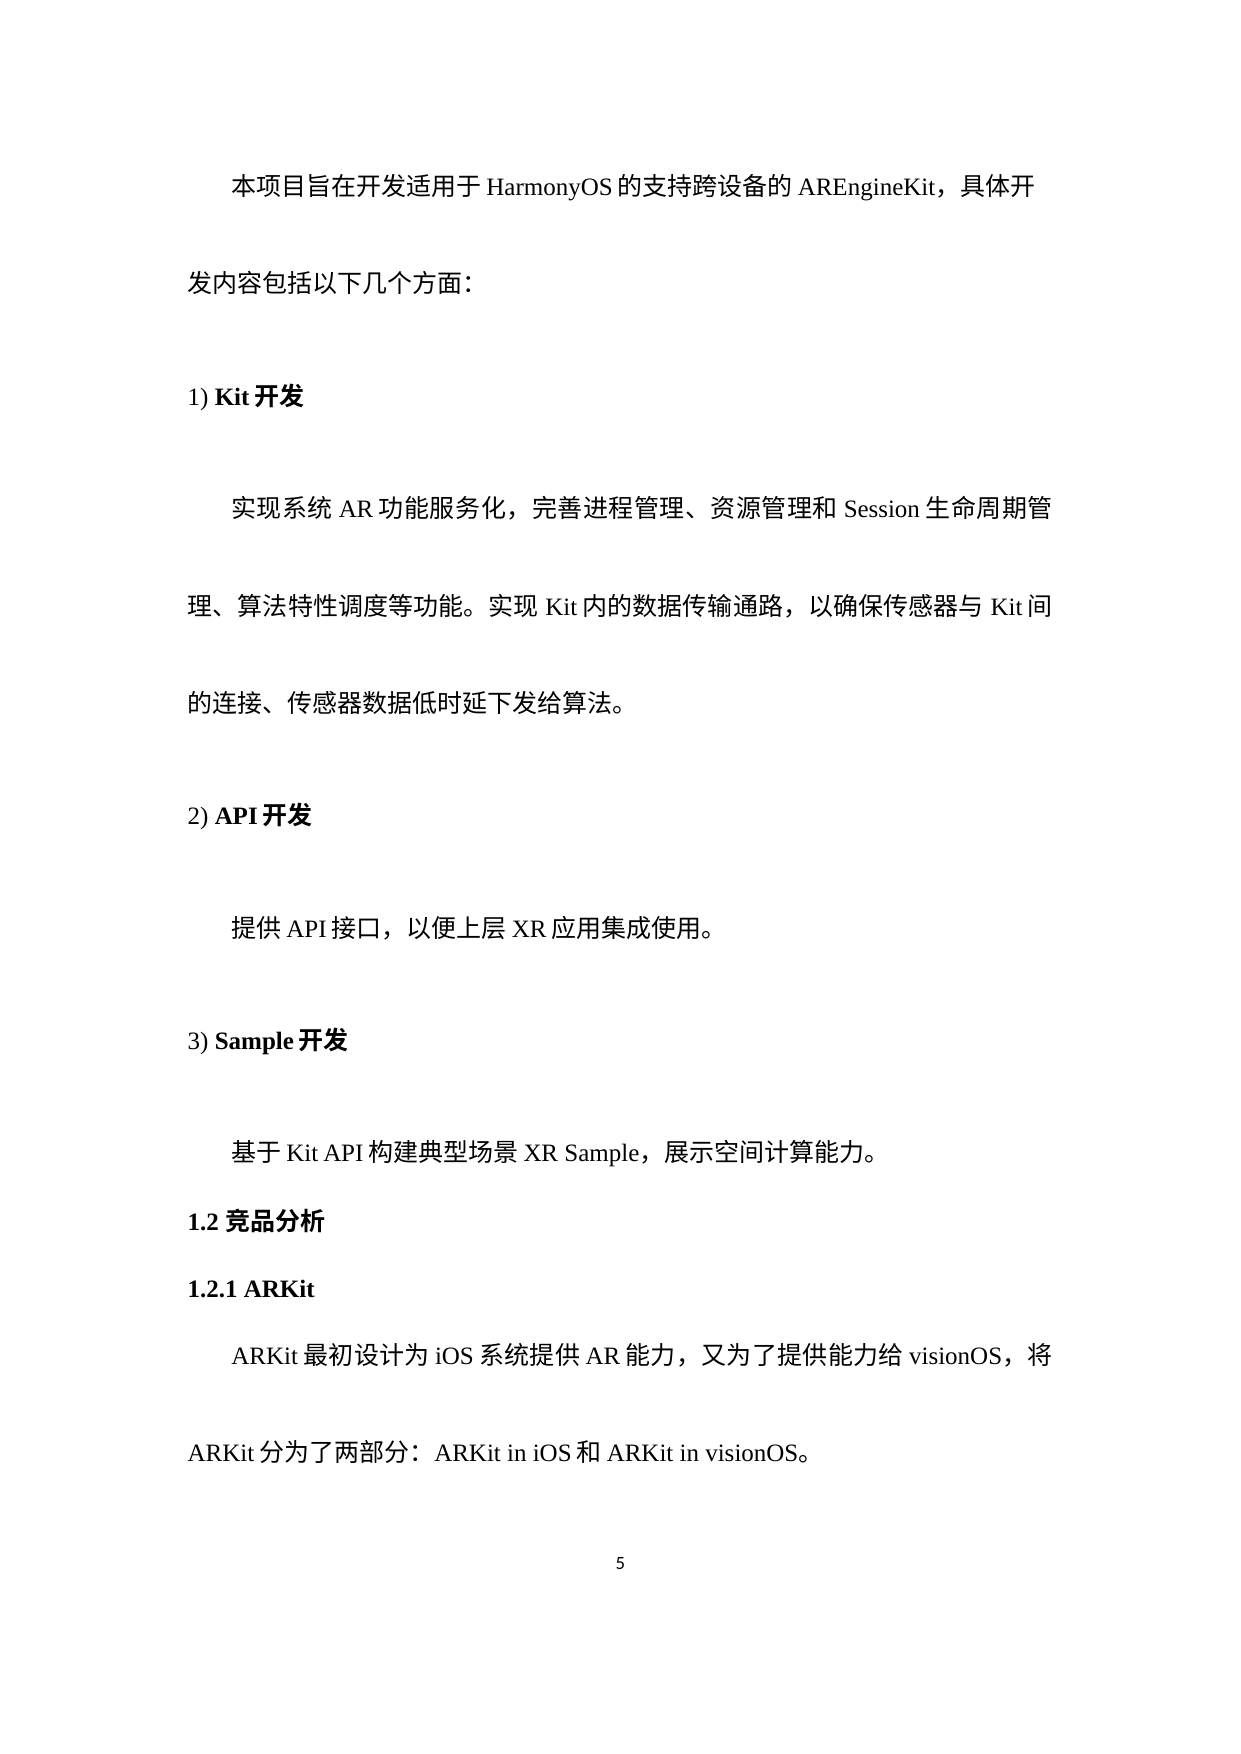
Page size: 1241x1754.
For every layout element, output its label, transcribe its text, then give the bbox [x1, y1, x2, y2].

subtitle 竞品分析 [187, 1201, 1053, 1238]
subtitle Sample开发 [187, 1006, 1053, 1071]
subtitle ARKit [187, 1272, 1053, 1304]
text ARKit最初设计为iOS系统提供AR能力，又为了提供能力给visionOS，将ARKit分为了两部分：ARKit in iOS和ARKit in visionOS。 [187, 1321, 1053, 1483]
text 实现系统AR功能服务化，完善进程管理、资源管理和Session生命周期管理、算法特性调度等功能。实现Kit内的数据传输通路，以确保传感器与Kit间的连接、传感器数据低时延下发给算法。 [187, 474, 1053, 734]
text 提供API接口，以便上层XR应用集成使用。 [187, 894, 1053, 959]
text 本项目旨在开发适用于HarmonyOS的支持跨设备的AREngineKit，具体开发内容包括以下几个方面： [187, 152, 1053, 314]
subtitle API开发 [187, 781, 1053, 846]
text 基于Kit API构建典型场景XR Sample，展示空间计算能力。 [187, 1118, 1053, 1183]
subtitle Kit开发 [187, 362, 1053, 427]
